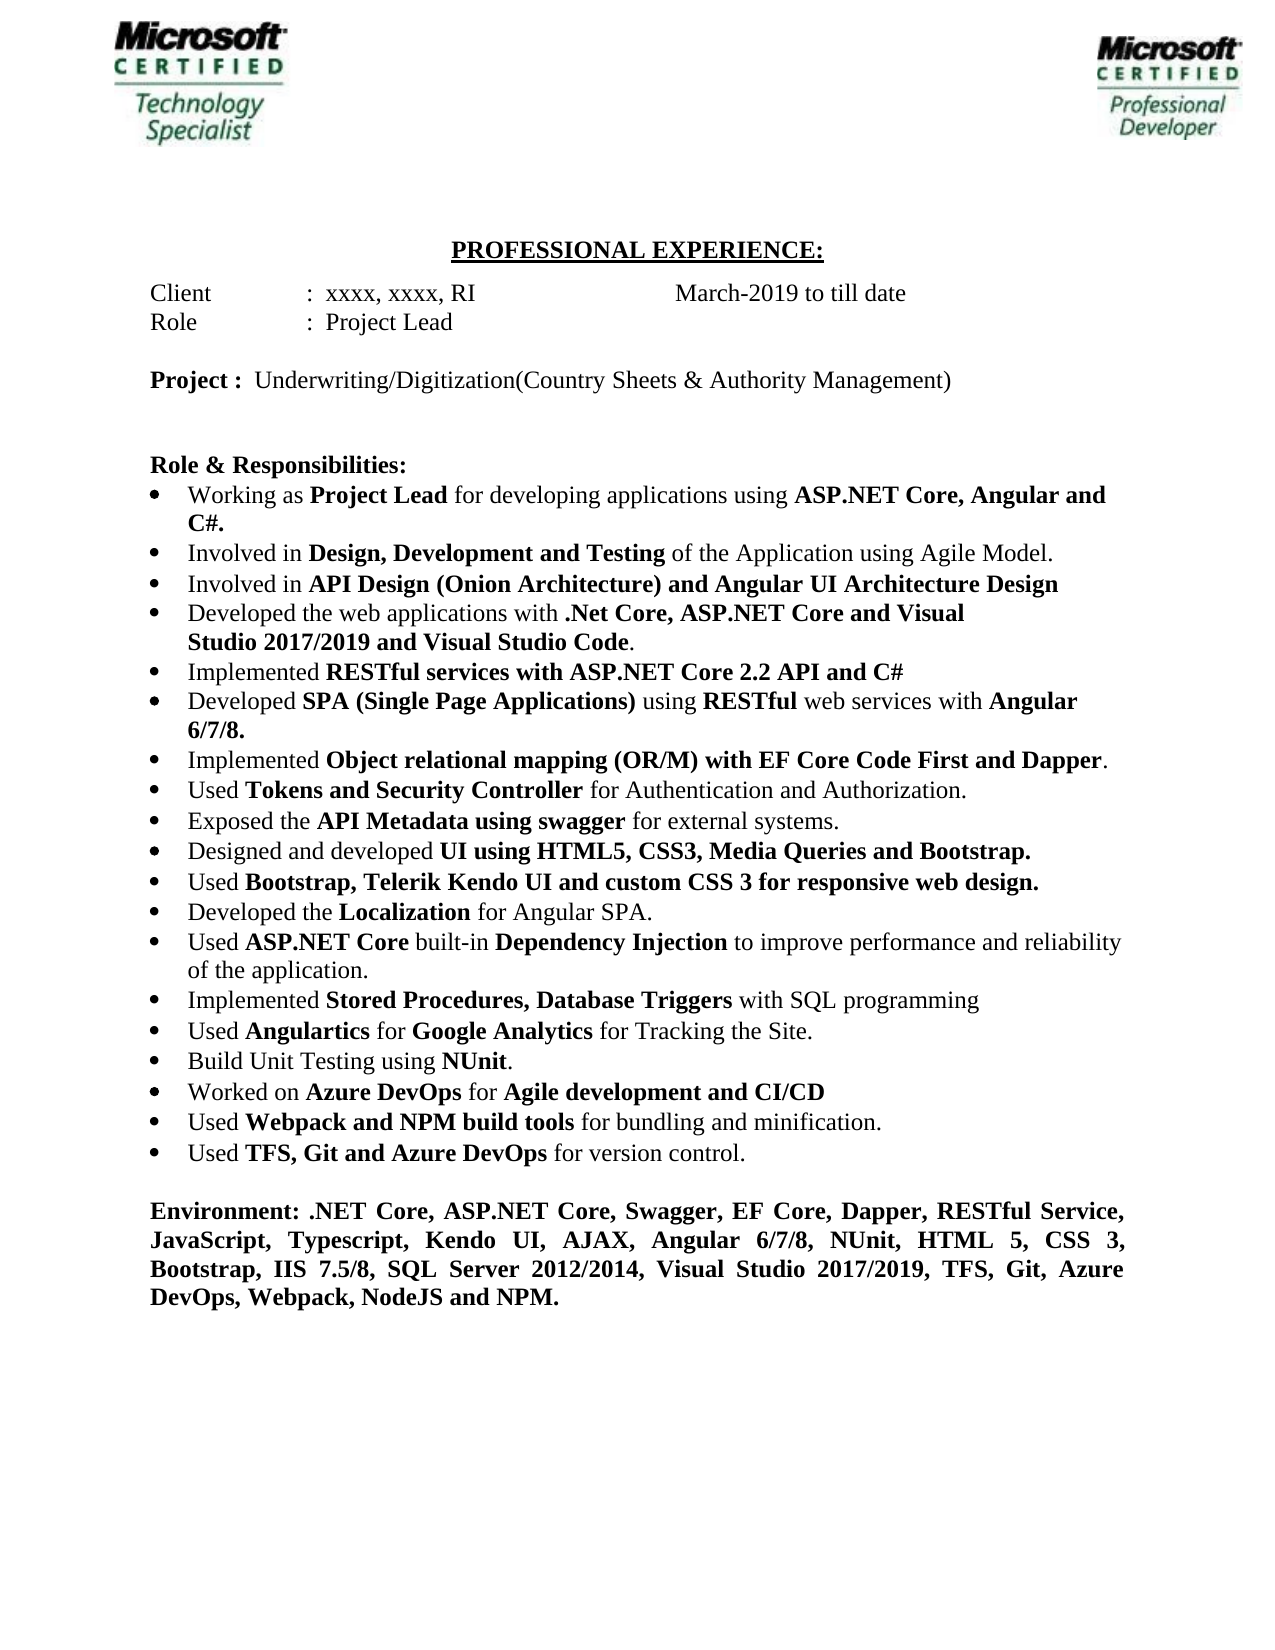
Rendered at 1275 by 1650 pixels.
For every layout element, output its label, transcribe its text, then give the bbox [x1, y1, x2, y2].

list Implemented Stored Procedures, Database Triggers with SQL programming [150, 984, 1142, 1015]
list Exposed the API Metadata using swagger for external systems. [150, 805, 1142, 835]
list Build Unit Testing using NUnit. [150, 1045, 1142, 1076]
list Involved in Design, Development and Testing of the Application using Agile Model. [150, 537, 1142, 568]
text PROFESSIONAL EXPERIENCE: [449, 235, 826, 264]
list Developed SPA (Single Page Applications) using RESTful web services with Angular 6/7/8. [150, 686, 1078, 744]
list Designed and developed UI using HTML5, CSS3, Media Queries and Bootstrap. [150, 835, 1142, 866]
list Used ASP.NET Core built-in Dependency Injection to improve performance and reliability of the application. [150, 927, 1121, 984]
list Developed the Localization for Angular SPA. [150, 896, 1142, 927]
subtitle Environment: .NET Core, ASP.NET Core, Swagger, EF Core, Dapper, RESTful Service, JavaScript, Typescript, Kendo UI, AJAX, Angular 6/7/8, NUnit, HTML 5, CSS 3, Bootstrap, IIS 7.5/8, SQL Server 2012/2014, Visual Studio 2017/2019, TFS, Git, Azure DevOps, Webpack, NodeJS and NPM. [150, 1196, 1125, 1311]
list Used TFS, Git and Azure DevOps for version control. [150, 1137, 1142, 1167]
picture [114, 21, 291, 147]
list Used Webpack and NPM build tools for bundling and minification. [150, 1106, 1142, 1137]
list Worked on Azure DevOps for Agile development and CI/CD [150, 1076, 1142, 1106]
subtitle Involved in API Design (Onion Architecture) and Angular UI Architecture Design [150, 568, 1142, 598]
subtitle Implemented RESTful services with ASP.NET Core 2.2 API and C# [150, 656, 1142, 686]
subtitle Role & Responsibilities: [150, 451, 1142, 480]
subtitle Used Bootstrap, Telerik Kendo UI and custom CSS 3 for responsive web design. [150, 866, 1142, 896]
list Working as Project Lead for developing applications using ASP.NET Core, Angular and C#. [150, 480, 1106, 537]
list Used Tokens and Security Controller for Authentication and Authorization. [150, 774, 1142, 805]
list Developed the web applications with .Net Core, ASP.NET Core and Visual Studio 2017/2019 and Visual Studio Code. [150, 598, 1040, 656]
text Project : Underwriting/Digitization(Country Sheets & Authority Management) [150, 365, 1142, 393]
picture [1097, 36, 1243, 140]
subtitle Implemented Object relational mapping (OR/M) with EF Core Code First and Dapper. [150, 744, 1142, 774]
list Used Angulartics for Google Analytics for Tracking the Site. [150, 1015, 1142, 1045]
text Client : xxxx, xxxx, RI March-2019 to till date Role : Project Lead [150, 278, 906, 336]
